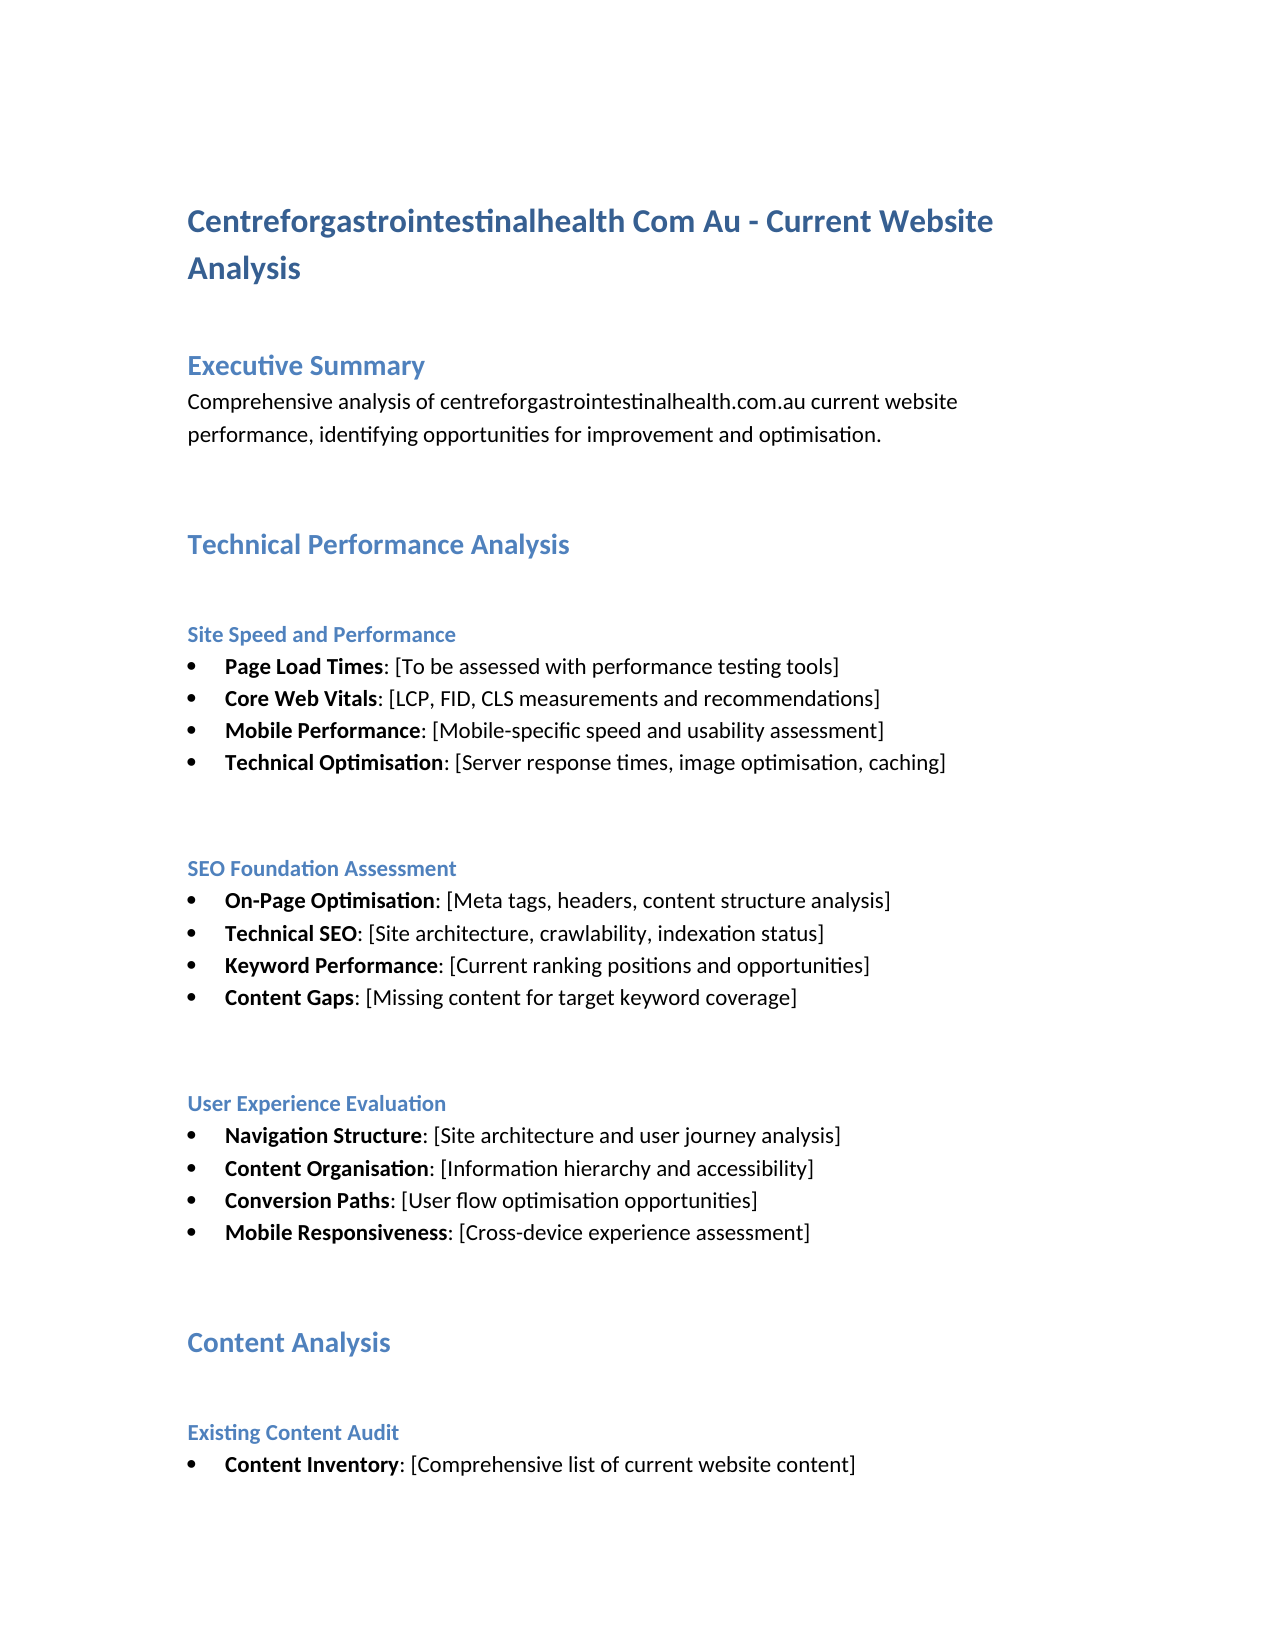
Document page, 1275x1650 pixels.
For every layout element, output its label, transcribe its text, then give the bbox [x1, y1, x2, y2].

list Core Web Vitals: [LCP, FID, CLS measurements and recommendations] [187, 684, 1087, 712]
subtitle Content Analysis [187, 1324, 1087, 1360]
list Content Gaps: [Missing content for target keyword coverage] [187, 983, 1087, 1011]
list Mobile Responsiveness: [Cross-device experience assessment] [187, 1218, 1087, 1246]
list Keyword Performance: [Current ranking positions and opportunities] [187, 951, 1087, 979]
subtitle Technical Performance Analysis [187, 526, 1087, 561]
list Navigation Structure: [Site architecture and user journey analysis] [187, 1121, 1087, 1149]
list Mobile Performance: [Mobile-specific speed and usability assessment] [187, 716, 1087, 744]
text Comprehensive analysis of centreforgastrointestinalhealth.com.au current website performance, identifying opportunities for improvement and optimisation. [187, 387, 1087, 448]
list Content Inventory: [Comprehensive list of current website content] [187, 1450, 1087, 1478]
subtitle Centreforgastrointestinalhealth Com Au - Current Website Analysis [187, 200, 1087, 287]
list Conversion Paths: [User flow optimisation opportunities] [187, 1186, 1087, 1214]
list On-Page Optimisation: [Meta tags, headers, content structure analysis] [187, 887, 1087, 915]
list Technical Optimisation: [Server response times, image optimisation, caching] [187, 748, 1087, 776]
subtitle User Experience Evaluation [187, 1089, 1087, 1117]
list Page Load Times: [To be assessed with performance testing tools] [187, 652, 1087, 680]
list Content Organisation: [Information hierarchy and accessibility] [187, 1154, 1087, 1182]
list Technical SEO: [Site architecture, crawlability, indexation status] [187, 919, 1087, 947]
subtitle Executive Summary [187, 347, 1087, 382]
subtitle SEO Foundation Assessment [187, 854, 1087, 882]
subtitle Site Speed and Performance [187, 620, 1087, 648]
subtitle Existing Content Audit [187, 1418, 1087, 1446]
